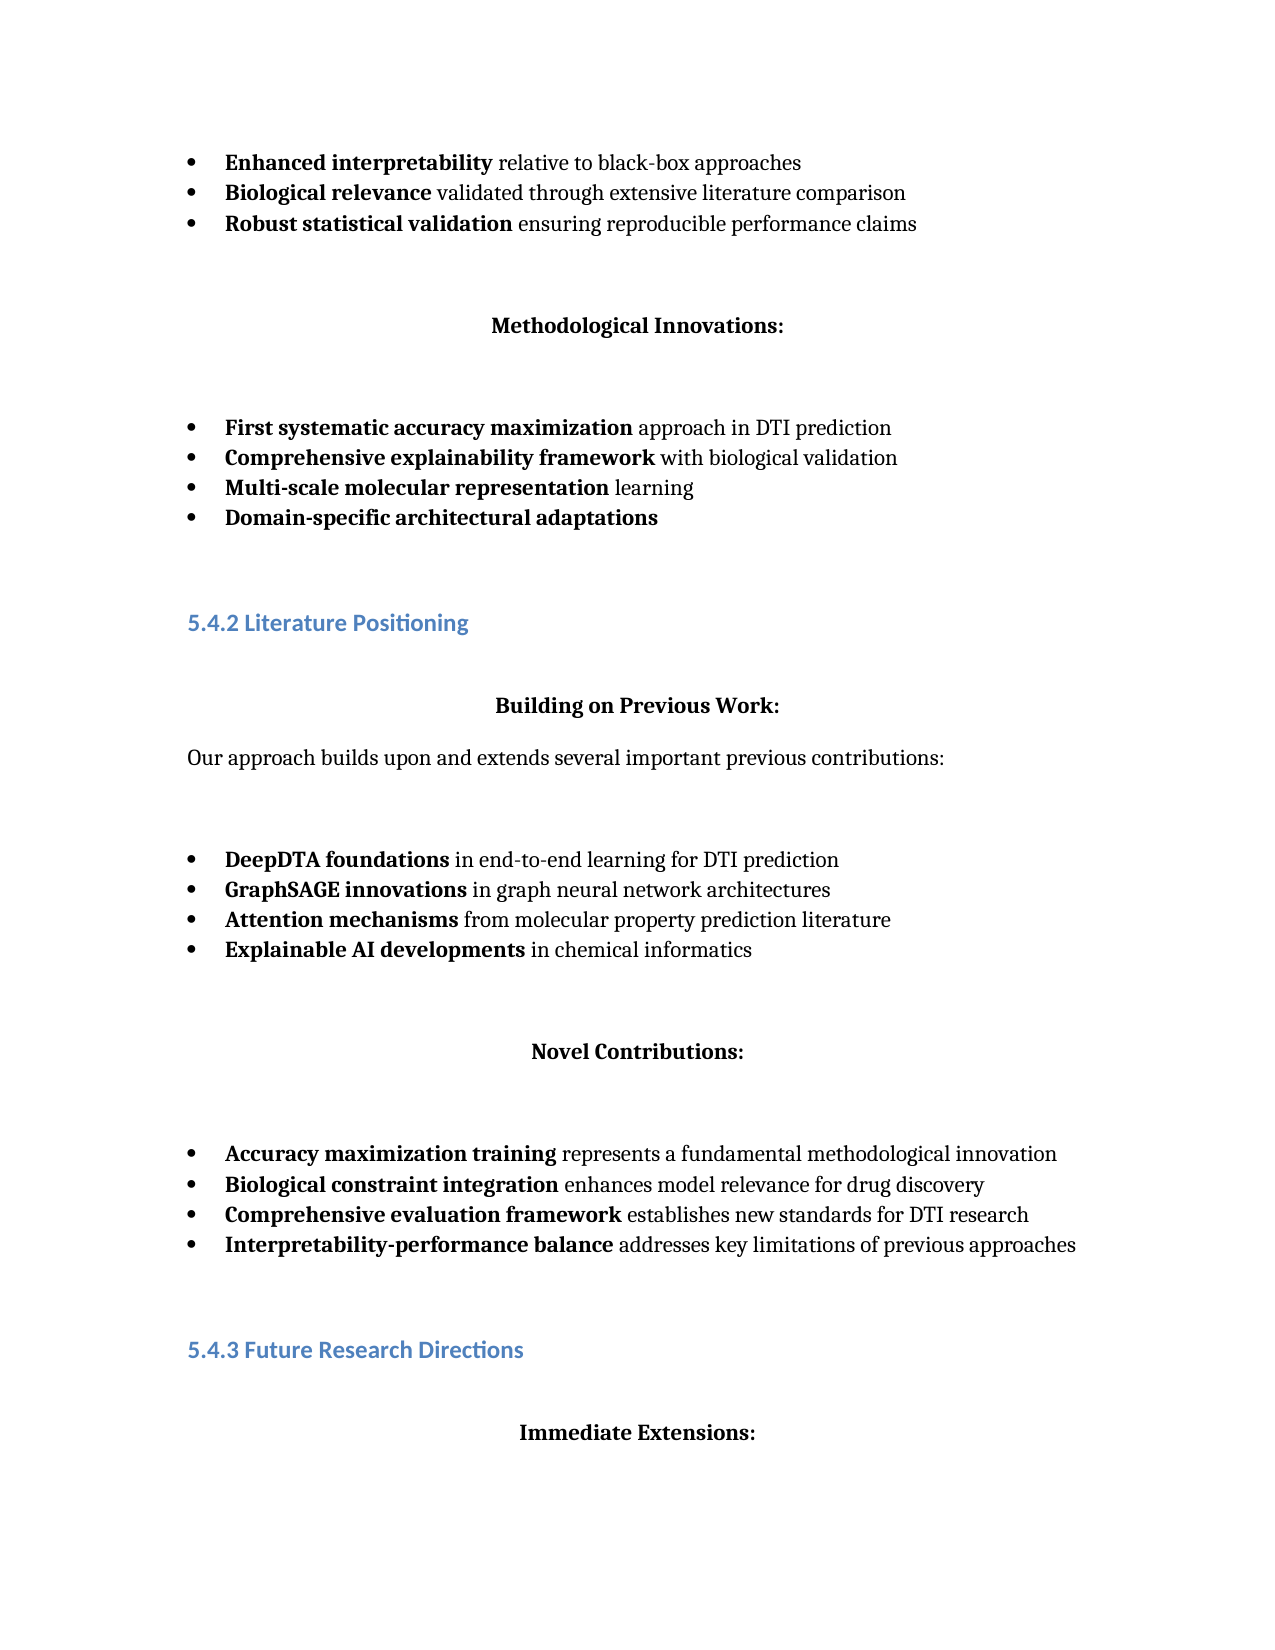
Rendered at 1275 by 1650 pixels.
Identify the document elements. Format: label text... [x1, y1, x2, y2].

text Novel Contributions: [187, 1039, 1087, 1066]
list GraphSAGE innovations in graph neural network architectures [187, 877, 1087, 903]
list Attention mechanisms from molecular property prediction literature [187, 907, 1087, 933]
list Biological relevance validated through extensive literature comparison [187, 180, 1087, 207]
list DeepDTA foundations in end-to-end learning for DTI prediction [187, 846, 1087, 873]
text Methodological Innovations: [187, 312, 1087, 339]
text Our approach builds upon and extends several important previous contributions: [187, 744, 1087, 771]
list Multi-scale molecular representation learning [187, 475, 1087, 501]
list Enhanced interpretability relative to black-box approaches [187, 150, 1087, 176]
list Accuracy maximization training represents a fundamental methodological innovation [187, 1141, 1087, 1168]
subtitle 5.4.2 Literature Positioning [187, 607, 1087, 638]
text Building on Previous Work: [187, 693, 1087, 720]
list First systematic accuracy maximization approach in DTI prediction [187, 414, 1087, 441]
list Biological constraint integration enhances model relevance for drug discovery [187, 1171, 1087, 1198]
list Interpretability-performance balance addresses key limitations of previous approaches [187, 1232, 1087, 1258]
list Comprehensive explainability framework with biological validation [187, 445, 1087, 471]
list Comprehensive evaluation framework establishes new standards for DTI research [187, 1202, 1087, 1228]
list Explainable AI developments in chemical informatics [187, 937, 1087, 963]
text Immediate Extensions: [187, 1420, 1087, 1446]
subtitle 5.4.3 Future Research Directions [187, 1334, 1087, 1364]
list Domain-specific architectural adaptations [187, 505, 1087, 532]
list Robust statistical validation ensuring reproducible performance claims [187, 210, 1087, 237]
